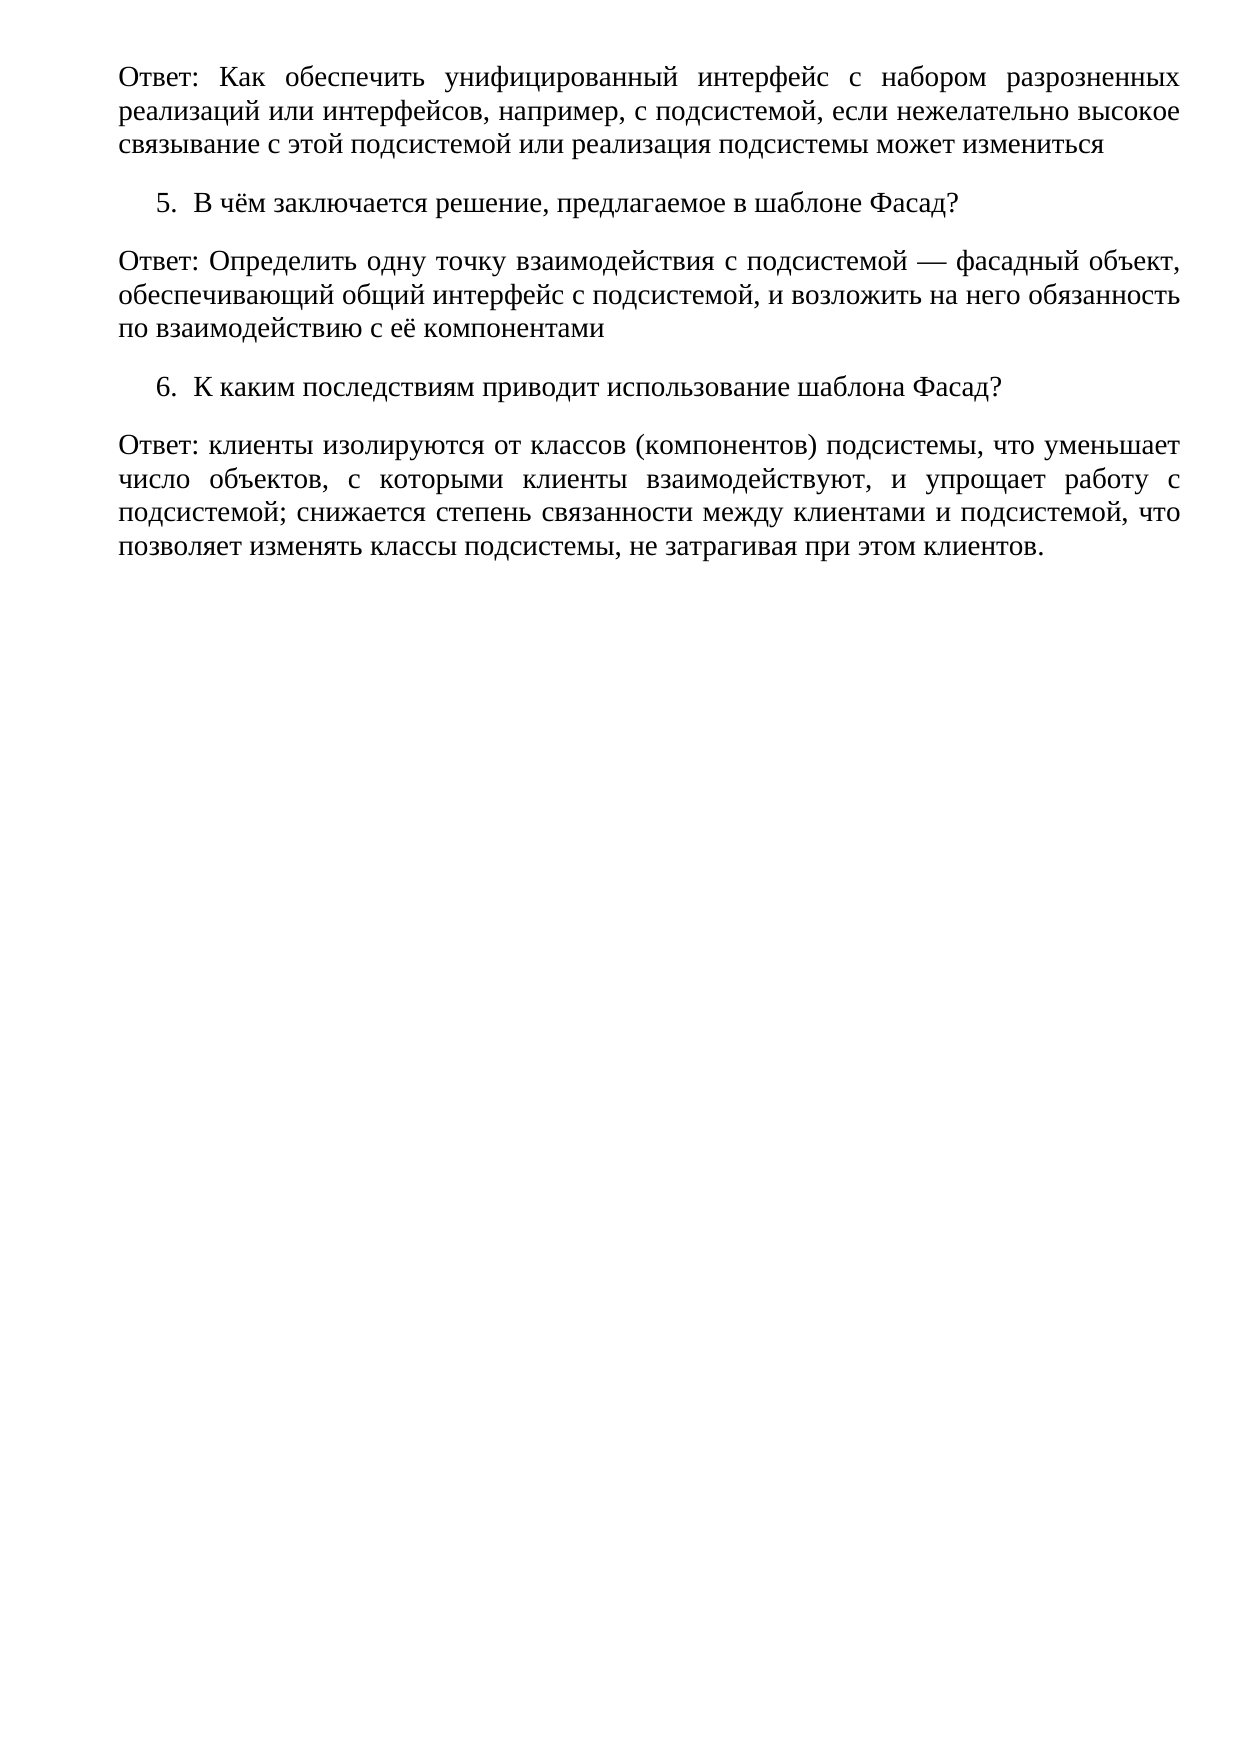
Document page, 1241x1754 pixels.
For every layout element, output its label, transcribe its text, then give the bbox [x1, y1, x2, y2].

text Ответ: Как обеспечить унифицированный интерфейс с набором разрозненных реализаций или интерфейсов, например, с подсистемой, если нежелательно высокое связывание с этой подсистемой или реализация подсистемы может измениться [118, 59, 1181, 160]
list К каким последствиям приводит использование шаблона Фасад? [156, 369, 1181, 402]
text Ответ: Определить одну точку взаимодействия с подсистемой — фасадный объект, обеспечивающий общий интерфейс с подсистемой, и возложить на него обязанность по взаимодействию с её компонентами [118, 243, 1181, 344]
text Ответ: клиенты изолируются от классов (компонентов) подсистемы, что уменьшает число объектов, с которыми клиенты взаимодействуют, и упрощает работу с подсистемой; снижается степень связанности между клиентами и подсистемой, что позволяет изменять классы подсистемы, не затрагивая при этом клиентов. [118, 427, 1181, 562]
list В чём заключается решение, предлагаемое в шаблоне Фасад? [156, 185, 1181, 218]
